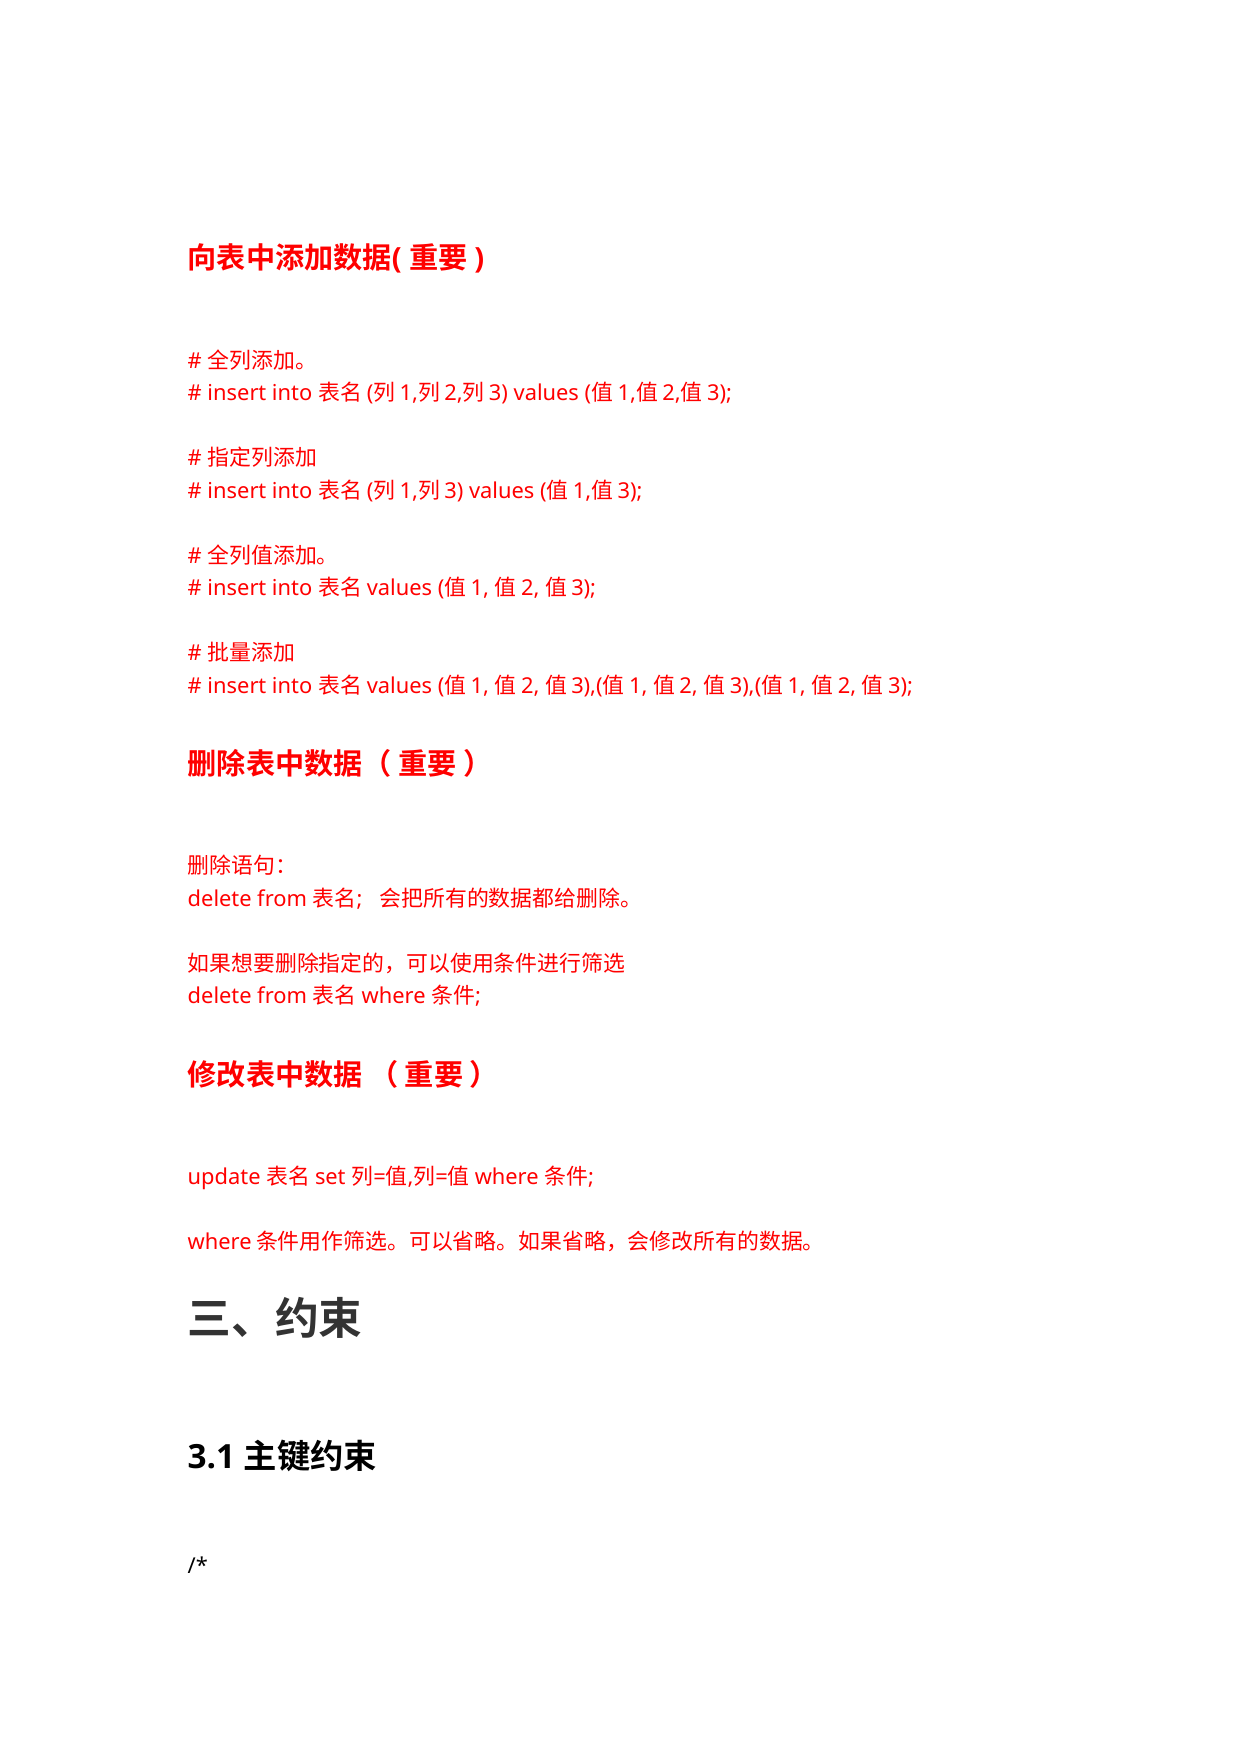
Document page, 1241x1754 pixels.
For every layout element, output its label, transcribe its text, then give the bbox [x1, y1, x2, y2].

text 删除语句： [187, 848, 1053, 881]
text # 全列添加。 [187, 342, 1053, 375]
text # insert into 表名 values (值1, 值2, 值3); [187, 570, 1053, 602]
text # insert into 表名 (列1,列3) values (值1,值3); [187, 472, 1053, 505]
subtitle 修改表中数据 （ 重要 ） [187, 1040, 1053, 1105]
text # 指定列添加 [187, 440, 1053, 472]
text 如果想要删除指定的，可以使用条件进行筛选 [187, 946, 1053, 978]
text # insert into 表名 (列1,列2,列3) values (值1,值2,值3); [187, 375, 1053, 407]
text delete from 表名 where 条件; [187, 978, 1053, 1011]
subtitle 三、约束 [187, 1283, 1053, 1348]
text delete from 表名; 会把所有的数据都给删除。 [187, 881, 1053, 913]
subtitle 删除表中数据（ 重要 ） [187, 729, 1053, 794]
text # 全列值添加。 [187, 537, 1053, 570]
subtitle 3.1 主键约束 [187, 1421, 1053, 1486]
text # insert into 表名 values (值1, 值2, 值3),(值1, 值2, 值3),(值1, 值2, 值3); [187, 667, 1053, 700]
subtitle 向表中添加数据( 重要 ) [187, 224, 1053, 289]
text /* [187, 1549, 1053, 1581]
text update 表名 set 列=值,列=值 where 条件; [187, 1158, 1053, 1191]
text # 批量添加 [187, 635, 1053, 667]
text where条件用作筛选。可以省略。如果省略，会修改所有的数据。 [187, 1223, 1053, 1256]
